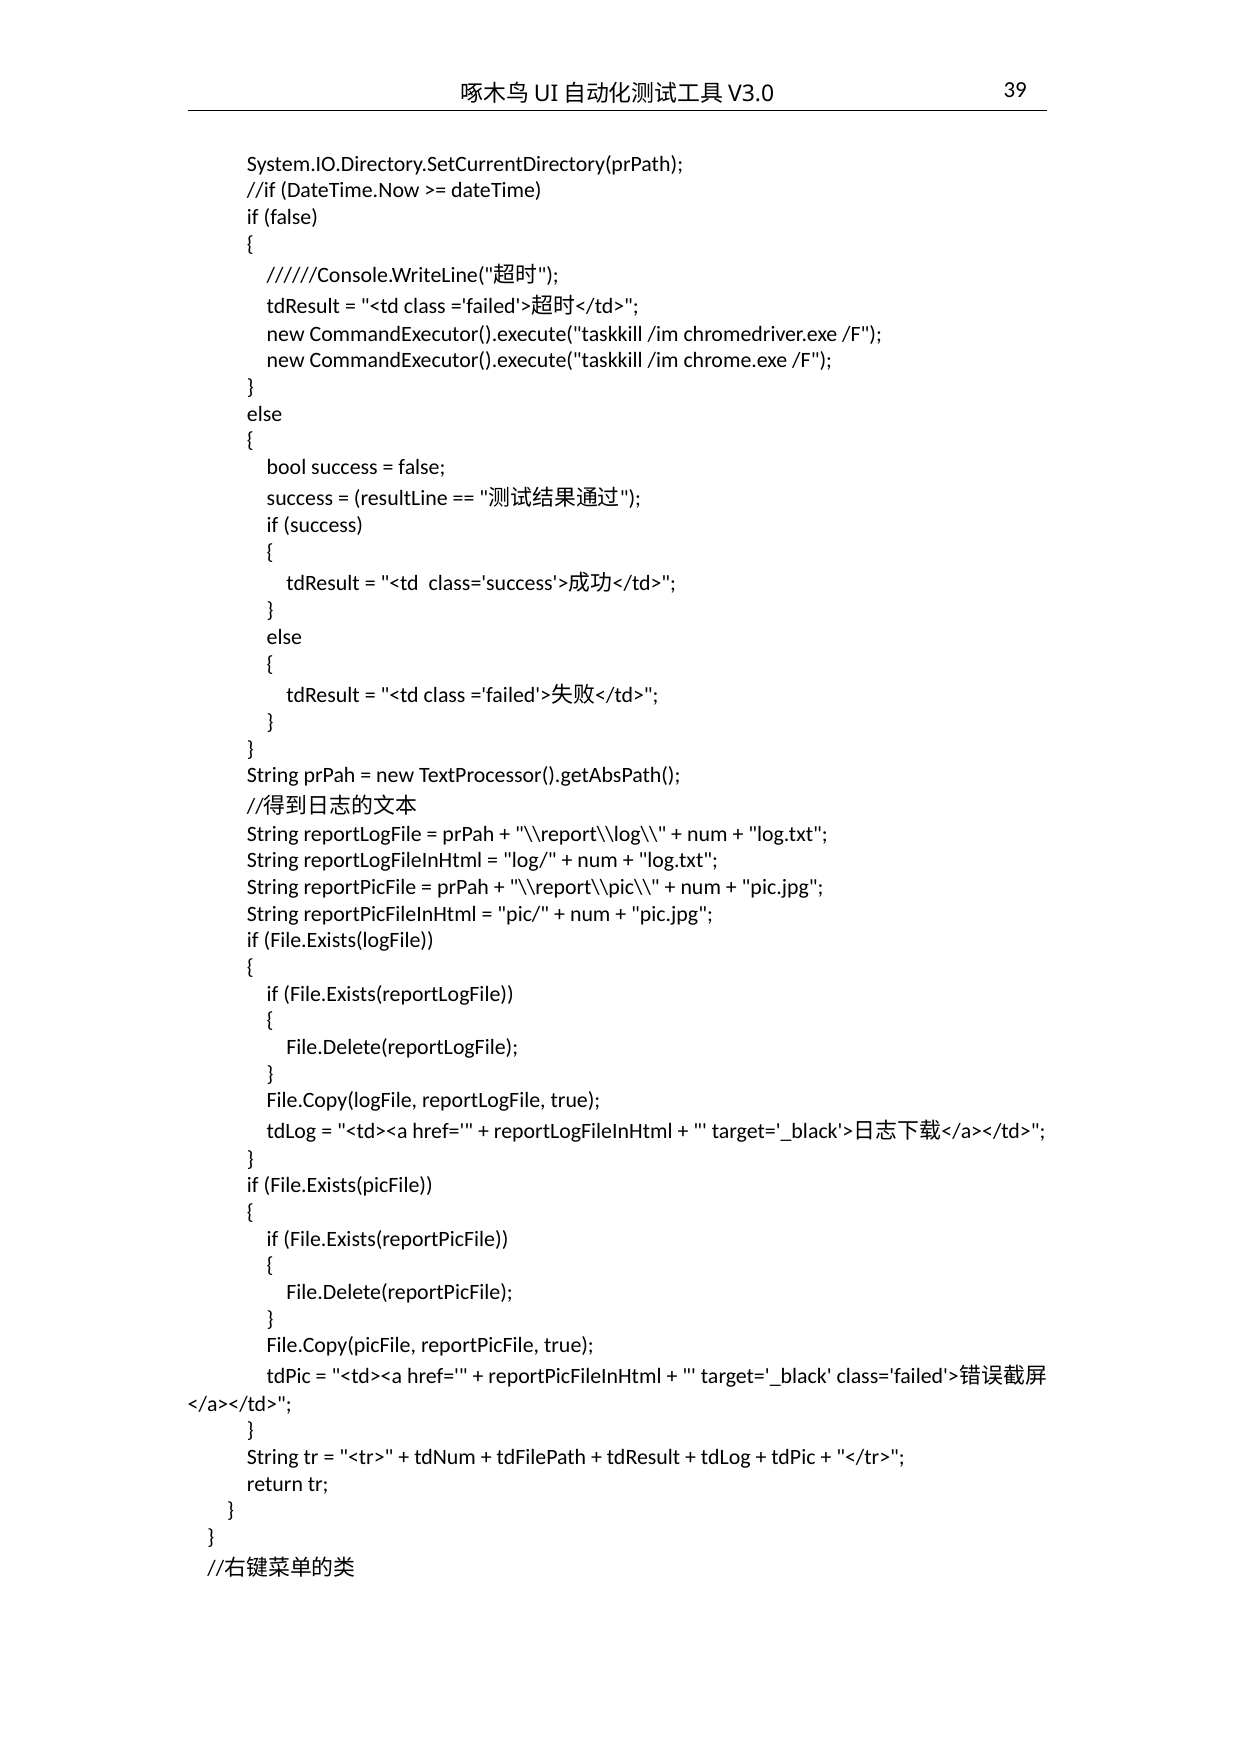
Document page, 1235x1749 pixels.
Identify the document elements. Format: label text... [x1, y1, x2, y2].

text { [187, 427, 1047, 453]
text if (File.Exists(logFile)) [187, 927, 1047, 953]
text new CommandExecutor().execute("taskkill /im chromedriver.exe /F"); [187, 320, 1047, 347]
text } [187, 708, 1047, 735]
text if (false) [187, 203, 1047, 230]
text String reportLogFile = prPah + "\\report\\log\\" + num + "log.txt"; [187, 820, 1047, 847]
text } [187, 735, 1047, 762]
text { [187, 1198, 1047, 1225]
text //右键菜单的类 [187, 1550, 1047, 1582]
text String reportLogFileInHtml = "log/" + num + "log.txt"; [187, 847, 1047, 873]
text String tr = "<tr>" + tdNum + tdFilePath + tdResult + tdLog + tdPic + "</tr>"; [187, 1443, 1047, 1470]
text System.IO.Directory.SetCurrentDirectory(prPath); [187, 150, 1047, 177]
text String prPah = new TextProcessor().getAbsPath(); [187, 762, 1047, 788]
text } [187, 1145, 1047, 1172]
text else [187, 400, 1047, 427]
text File.Copy(picFile, reportPicFile, true); [187, 1332, 1047, 1358]
text } [187, 373, 1047, 400]
text { [187, 650, 1047, 677]
text } [187, 1305, 1047, 1332]
text { [187, 538, 1047, 565]
text tdResult = "<td class ='failed'>失败</td>"; [187, 677, 1047, 708]
text { [187, 1007, 1047, 1033]
text return tr; [187, 1470, 1047, 1497]
text tdPic = "<td><a href='" + reportPicFileInHtml + "' target='_black' class='failed'>错误截屏</a></td>"; [187, 1358, 1047, 1417]
text success = (resultLine == "测试结果通过"); [187, 480, 1047, 512]
text if (File.Exists(reportLogFile)) [187, 980, 1047, 1007]
text else [187, 623, 1047, 650]
text String reportPicFile = prPah + "\\report\\pic\\" + num + "pic.jpg"; [187, 873, 1047, 900]
text //////Console.WriteLine("超时"); [187, 257, 1047, 288]
text } [187, 1497, 1047, 1523]
text } [187, 597, 1047, 623]
text //if (DateTime.Now >= dateTime) [187, 177, 1047, 203]
text File.Delete(reportLogFile); [187, 1033, 1047, 1060]
text new CommandExecutor().execute("taskkill /im chrome.exe /F"); [187, 347, 1047, 373]
text bool success = false; [187, 453, 1047, 480]
text } [187, 1523, 1047, 1550]
text tdLog = "<td><a href='" + reportLogFileInHtml + "' target='_black'>日志下载</a></td>"; [187, 1113, 1047, 1145]
text //得到日志的文本 [187, 788, 1047, 820]
text { [187, 230, 1047, 257]
text String reportPicFileInHtml = "pic/" + num + "pic.jpg"; [187, 900, 1047, 927]
text if (File.Exists(reportPicFile)) [187, 1225, 1047, 1252]
text File.Copy(logFile, reportLogFile, true); [187, 1087, 1047, 1113]
text { [187, 1252, 1047, 1278]
text } [187, 1417, 1047, 1443]
text tdResult = "<td class='success'>成功</td>"; [187, 565, 1047, 597]
text tdResult = "<td class ='failed'>超时</td>"; [187, 288, 1047, 320]
text { [187, 953, 1047, 980]
text } [187, 1060, 1047, 1087]
text File.Delete(reportPicFile); [187, 1278, 1047, 1305]
text if (File.Exists(picFile)) [187, 1172, 1047, 1198]
text if (success) [187, 512, 1047, 538]
